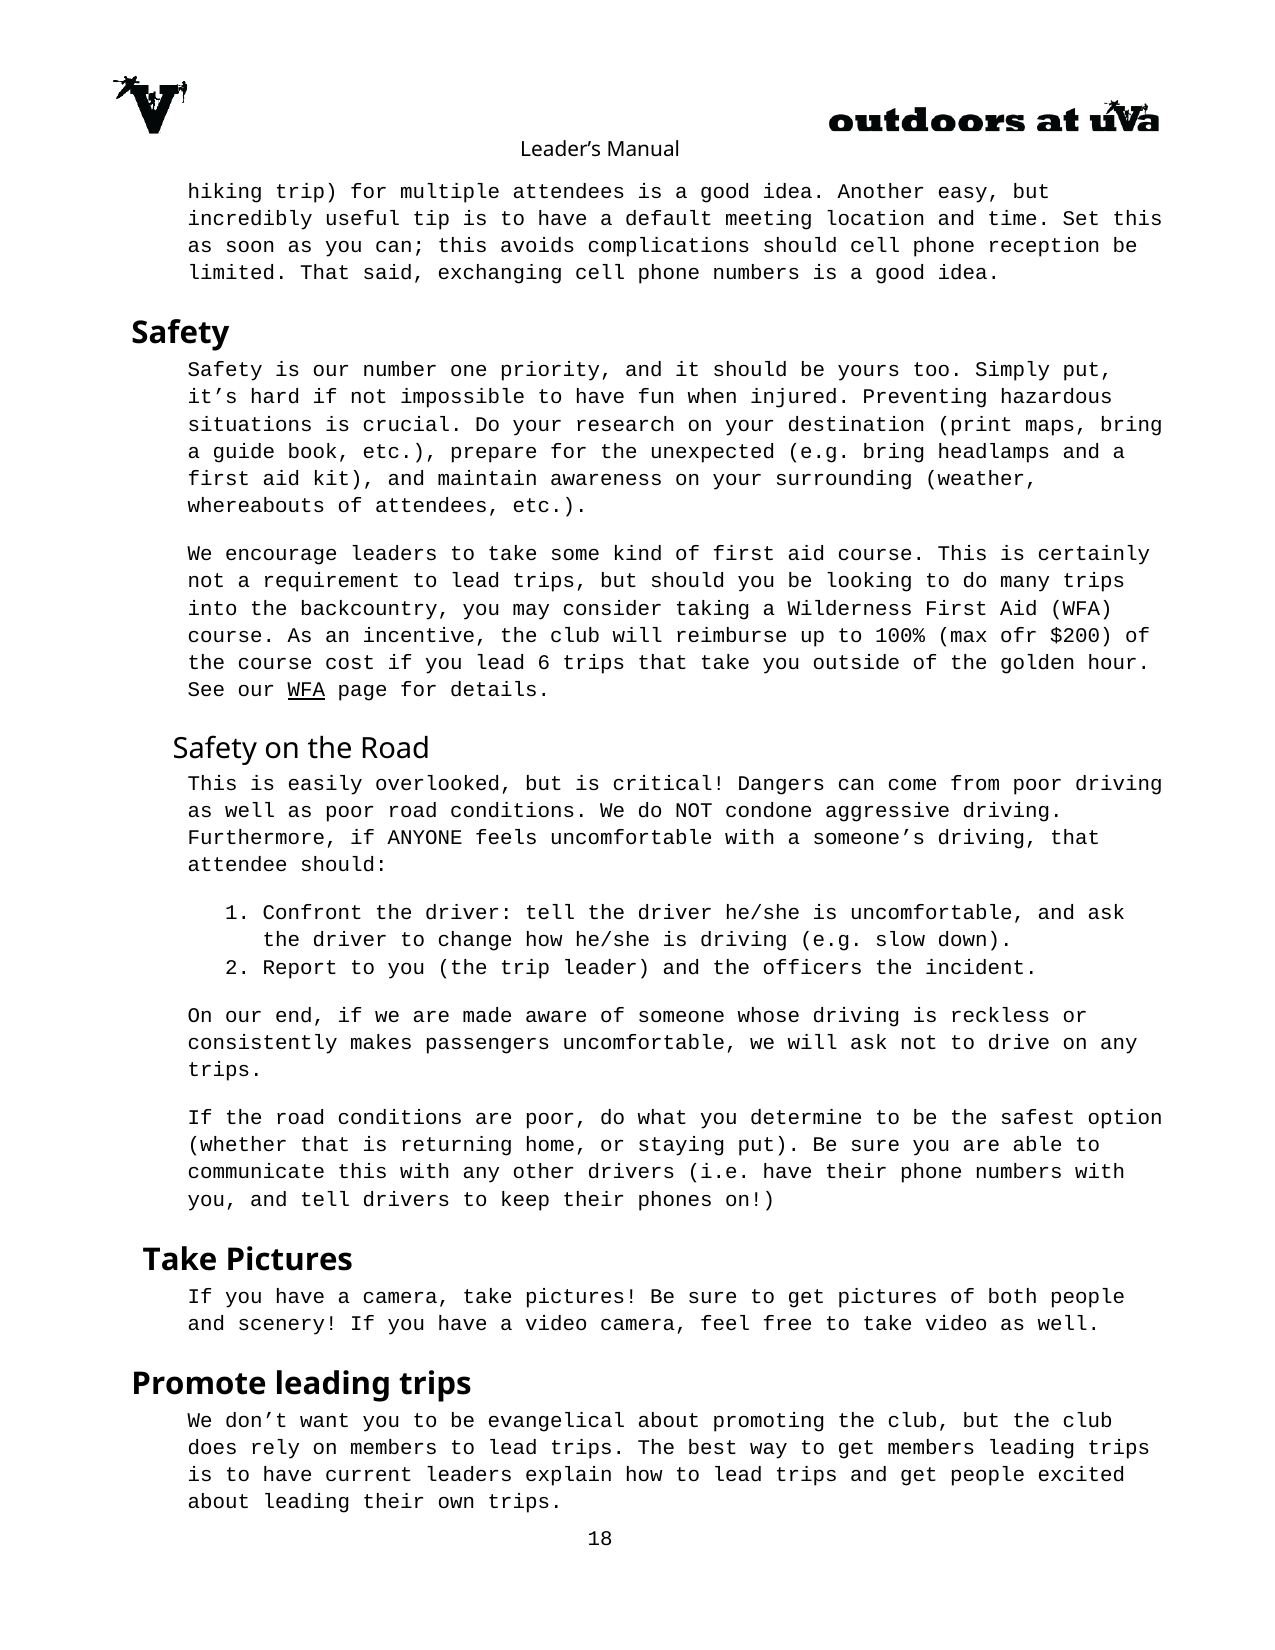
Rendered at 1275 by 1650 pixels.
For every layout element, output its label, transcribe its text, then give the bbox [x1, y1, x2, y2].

text This is easily overlooked, but is critical! Dangers can come from poor driving as well as poor road conditions. We do NOT condone aggressive driving. Furthermore, if ANYONE feels uncomfortable with a someone’s driving, that attendee should: [187, 773, 1162, 878]
text We encourage leaders to take some kind of first aid course. This is certainly not a requirement to lead trips, but should you be looking to do many trips into the backcountry, you may consider taking a Wilderness First Aid (WFA) course. As an incentive, the club will reimburse up to 100% (max ofr $200) of the course cost if you lead 6 trips that take you outside of the golden hour. See our WFA page for details. [187, 543, 1162, 703]
subtitle Promote leading trips [131, 1361, 1162, 1403]
picture [112, 75, 188, 134]
text We don’t want you to be evangelical about promoting the club, but the club does rely on members to lead trips. The best way to get members leading trips is to have current leaders explain how to lead trips and get people excited about leading their own trips. [187, 1410, 1162, 1515]
list Report to you (the trip leader) and the officers the incident. [225, 957, 1162, 980]
subtitle Safety [131, 310, 1162, 353]
text Safety is our number one priority, and it should be yours too. Simply put, it’s hard if not impossible to have fun when injured. Preventing hazardous situations is crucial. Do your research on your destination (print maps, bring a guide book, etc.), prepare for the unexpected (e.g. bring headlamps and a first aid kit), and maintain awareness on your surrounding (weather, whereabouts of attendees, etc.). [187, 359, 1162, 519]
text If you have a camera, take pictures! Be sure to get pictures of both people and scenery! If you have a video camera, feel free to take video as well. [187, 1286, 1162, 1336]
text If the road conditions are poor, do what you determine to be the safest option (whether that is returning home, or staying put). Be sure you are able to communicate this with any other drivers (i.e. have their phone numbers with you, and tell drivers to keep their phones on!) [187, 1107, 1162, 1212]
picture [827, 99, 1159, 131]
subtitle Take Pictures [142, 1237, 1162, 1279]
list Confront the driver: tell the driver he/she is uncomfortable, and ask the driver to change how he/she is driving (e.g. slow down). [225, 902, 1162, 953]
subtitle Safety on the Road [172, 727, 1162, 767]
text On our end, if we are made aware of someone whose driving is reckless or consistently makes passengers uncomfortable, we will ask not to drive on any trips. [187, 1005, 1162, 1083]
